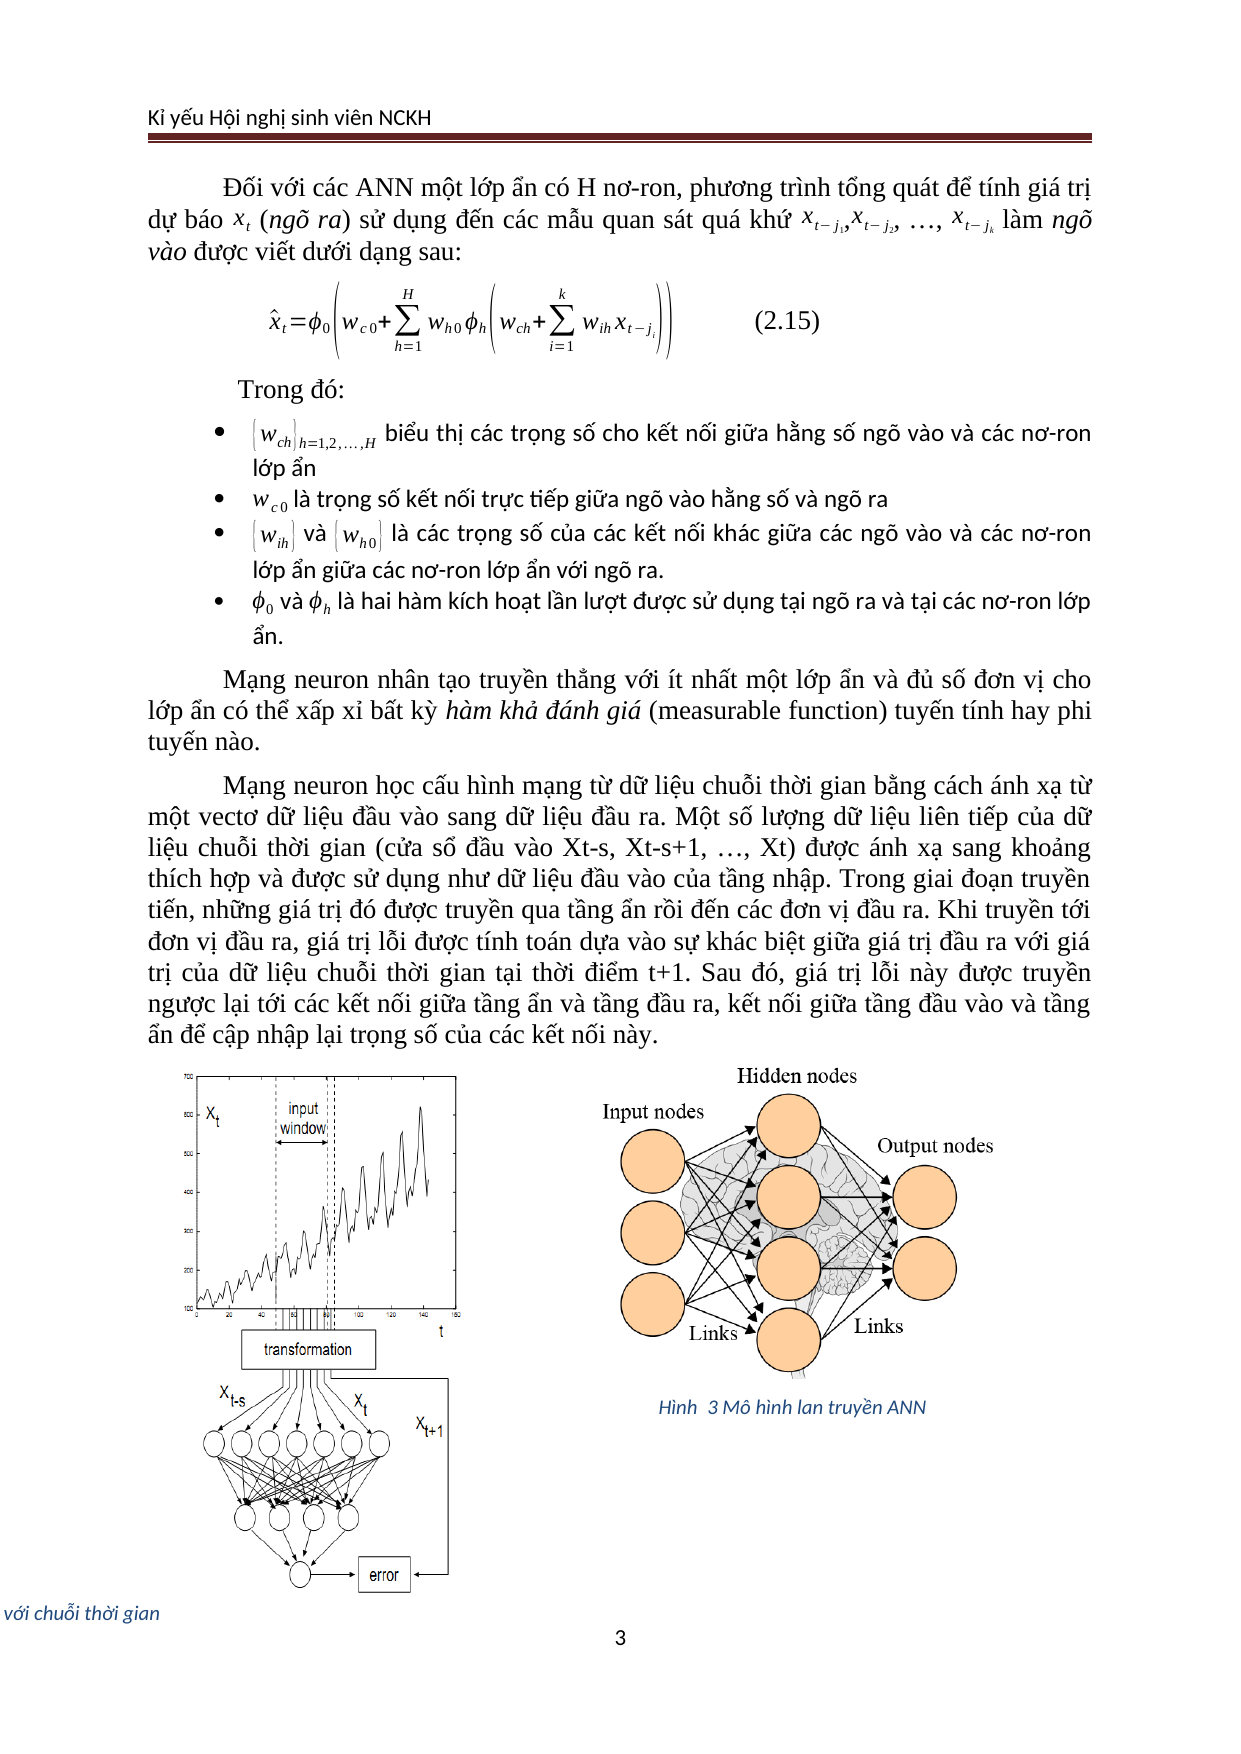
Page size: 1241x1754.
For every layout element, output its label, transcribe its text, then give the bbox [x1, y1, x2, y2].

text Mạng neuron nhân tạo truyền thẳng với ít nhất một lớp ẩn và đủ số đơn vị cho lớp ẩn có thể xấp xỉ bất kỳ hàm khả đánh giá (measurable function) tuyến tính hay phi tuyến nào. [148, 663, 1092, 756]
list và là hai hàm kích hoạt lần lượt được sử dụng tại ngõ ra và tại các nơ-ron lớp ẩn. [215, 585, 1092, 650]
picture [582, 1049, 1002, 1382]
text Đối với các ANN một lớp ẩn có H nơ-ron, phương trình tổng quát để tính giá trị dự báo (ngõ ra) sử dụng đến các mẫu quan sát quá khứ ,, …, làm ngõ vào được viết dưới dạng sau: [148, 171, 1092, 267]
list là trọng số kết nối trực tiếp giữa ngõ vào hằng số và ngõ ra [215, 483, 1092, 517]
text Trong đó: [237, 373, 1092, 404]
list Mạng neuron học cấu hình mạng từ dữ liệu chuỗi thời gian bằng cách ánh xạ từ một vectơ dữ liệu đầu vào sang dữ liệu đầu ra. Một số lượng dữ liệu liên tiếp của dữ liệu chuỗi thời gian (cửa sổ đầu vào Xt-s, Xt-s+1, …, Xt) được ánh xạ sang khoảng thích hợp và được sử dụng như dữ liệu đầu vào của tầng nhập. Trong giai đoạn truyền tiến, những giá trị đó được truyền qua tầng ẩn rồi đến các đơn vị đầu ra. Khi truyền tới đơn vị đầu ra, giá trị lỗi được tính toán dựa vào sự khác biệt giữa giá trị đầu ra với giá trị của dữ liệu chuỗi thời gian tại thời điểm t+1. Sau đó, giá trị lỗi này được truyền ngược lại tới các kết nối giữa tầng ẩn và tầng đầu ra, kết nối giữa tầng đầu vào và tầng ẩn để cập nhập lại trọng số của các kết nối này. [148, 769, 1092, 1049]
list và là các trọng số của các kết nối khác giữa các ngõ vào và các nơ-ron lớp ẩn giữa các nơ-ron lớp ẩn với ngõ ra. [215, 517, 1092, 585]
list biểu thị các trọng số cho kết nối giữa hằng số ngõ vào và các nơ-ron lớp ẩn [215, 417, 1092, 483]
text Hình 3 Mô hình lan truyền ANN [148, 1394, 1092, 1419]
text (2.15) [148, 279, 1092, 361]
